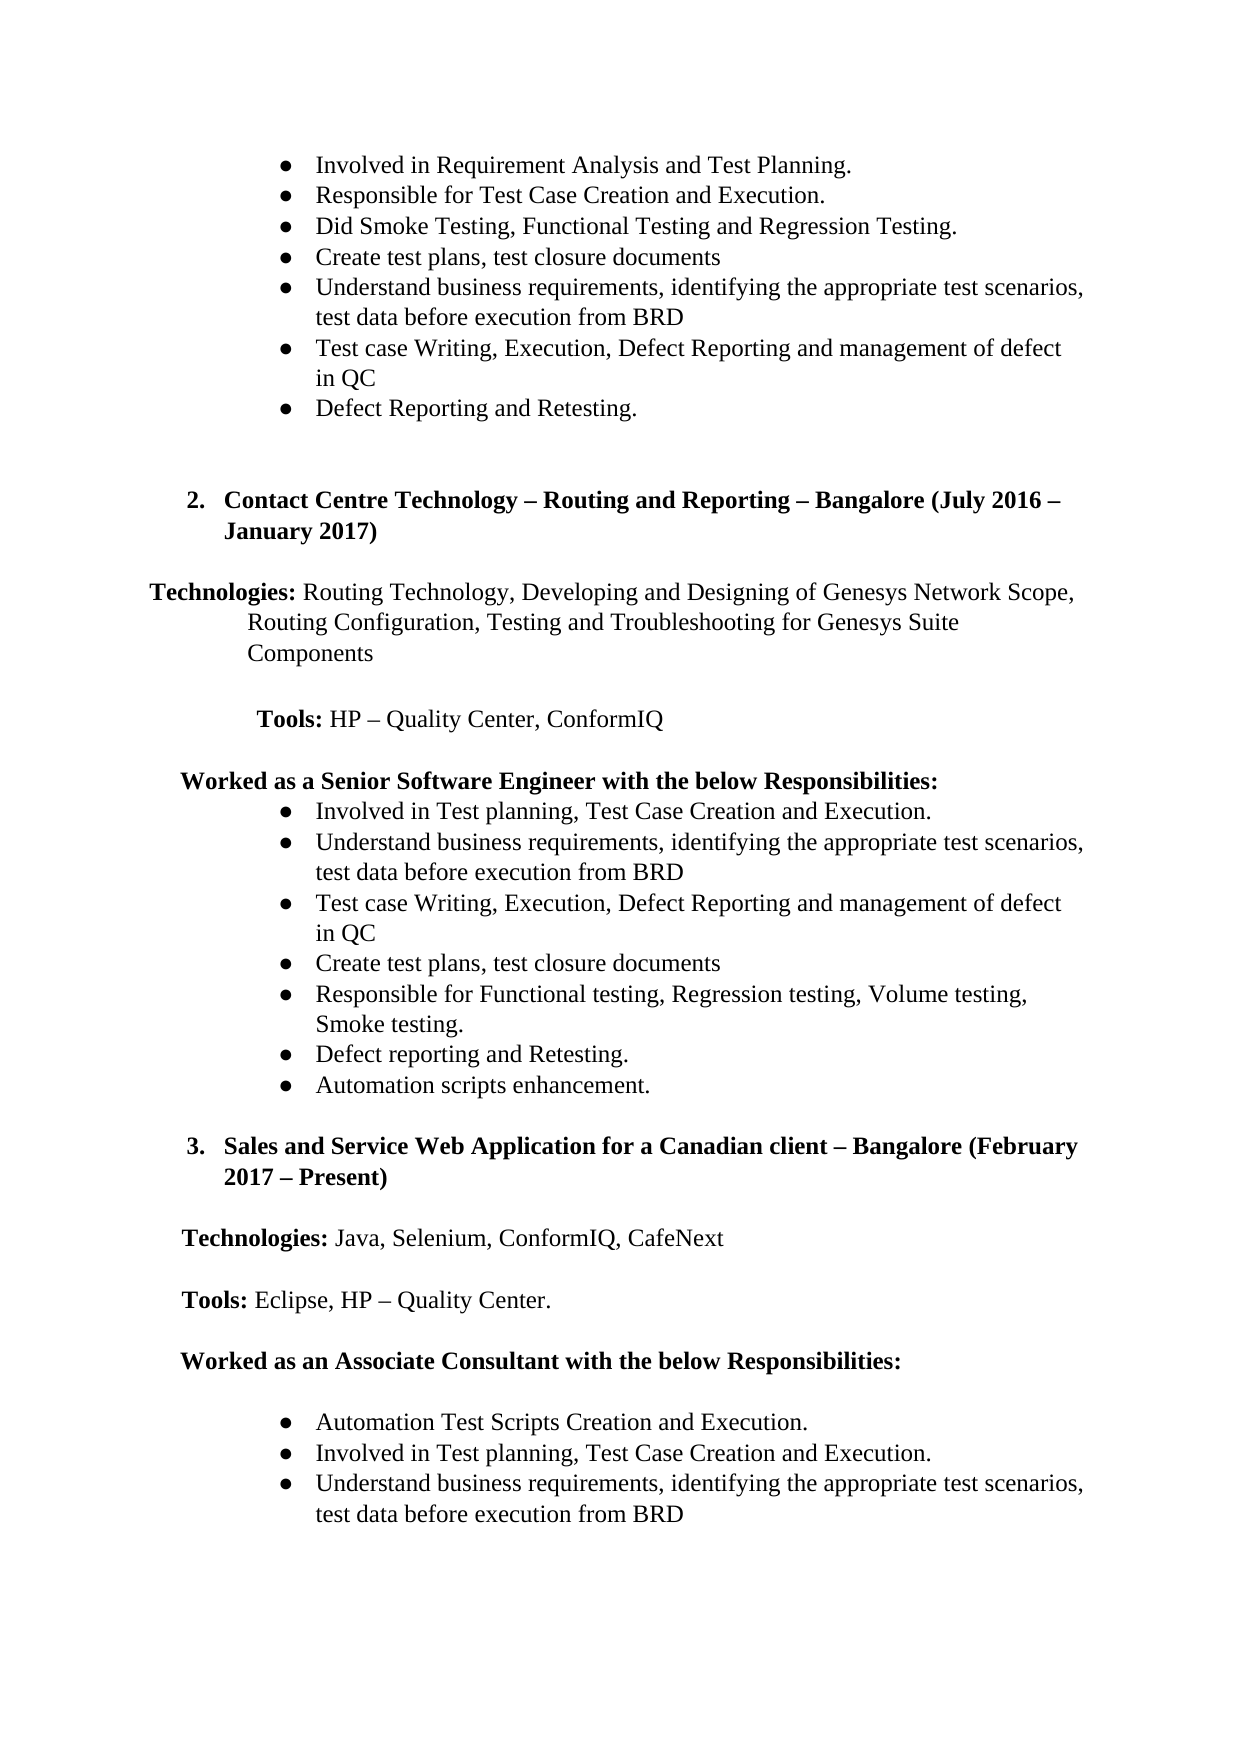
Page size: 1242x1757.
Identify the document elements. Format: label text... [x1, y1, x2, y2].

text Worked as a Senior Software Engineer with the below Responsibilities: [149, 766, 1084, 794]
list Involved in Test planning, Test Case Creation and Execution. [278, 796, 1084, 825]
text Tools:​ Eclipse, HP – Quality Center. [150, 1285, 1084, 1314]
list Understand business requirements, identifying the appropriate test scenarios, test data before execution from BRD [278, 827, 1084, 886]
list Automation scripts enhancement. [278, 1070, 1084, 1099]
text Technologies:​ Java, Selenium, ConformIQ, CafeNext [150, 1223, 1084, 1252]
text Technologies:​ Routing Technology, Developing and Designing of Genesys Network Scope, Routing Configuration, Testing and Troubleshooting for Genesys Suite Components [149, 577, 1084, 666]
list Test case Writing, Execution, Defect Reporting and management of defect in QC [278, 887, 1084, 946]
list Understand business requirements, identifying the appropriate test scenarios, test data before execution from BRD [278, 1468, 1084, 1527]
list Automation Test Scripts Creation and Execution. [278, 1407, 1084, 1436]
list Responsible for Functional testing, Regression testing, Volume testing, Smoke testing. [278, 979, 1084, 1038]
list Sales and Service Web Application for a Canadian client – Bangalore (February 2017 – Present) [186, 1131, 1084, 1191]
list Create test plans, test closure documents [278, 242, 1084, 270]
text Worked as an Associate Consultant with the below Responsibilities: [149, 1346, 1084, 1375]
list Test case Writing, Execution, Defect Reporting and management of defect in QC [278, 333, 1084, 392]
list Responsible for Test Case Creation and Execution. [278, 181, 1084, 209]
list Contact Centre Technology – Routing and Reporting – Bangalore (July 2016 – January 2017) [186, 485, 1084, 544]
list Understand business requirements, identifying the appropriate test scenarios, test data before execution from BRD [278, 272, 1084, 331]
text Tools:​ HP – Quality Center, ConformIQ [150, 704, 1084, 733]
list Create test plans, test closure documents [278, 948, 1084, 977]
list Involved in Test planning, Test Case Creation and Execution. [278, 1438, 1084, 1467]
list Defect Reporting and Retesting. [278, 393, 1084, 422]
list Involved in Requirement Analysis and Test Planning. [278, 150, 1084, 179]
list Did Smoke Testing, Functional Testing and Regression Testing. [278, 211, 1084, 240]
list Defect reporting and Retesting. [278, 1039, 1084, 1068]
